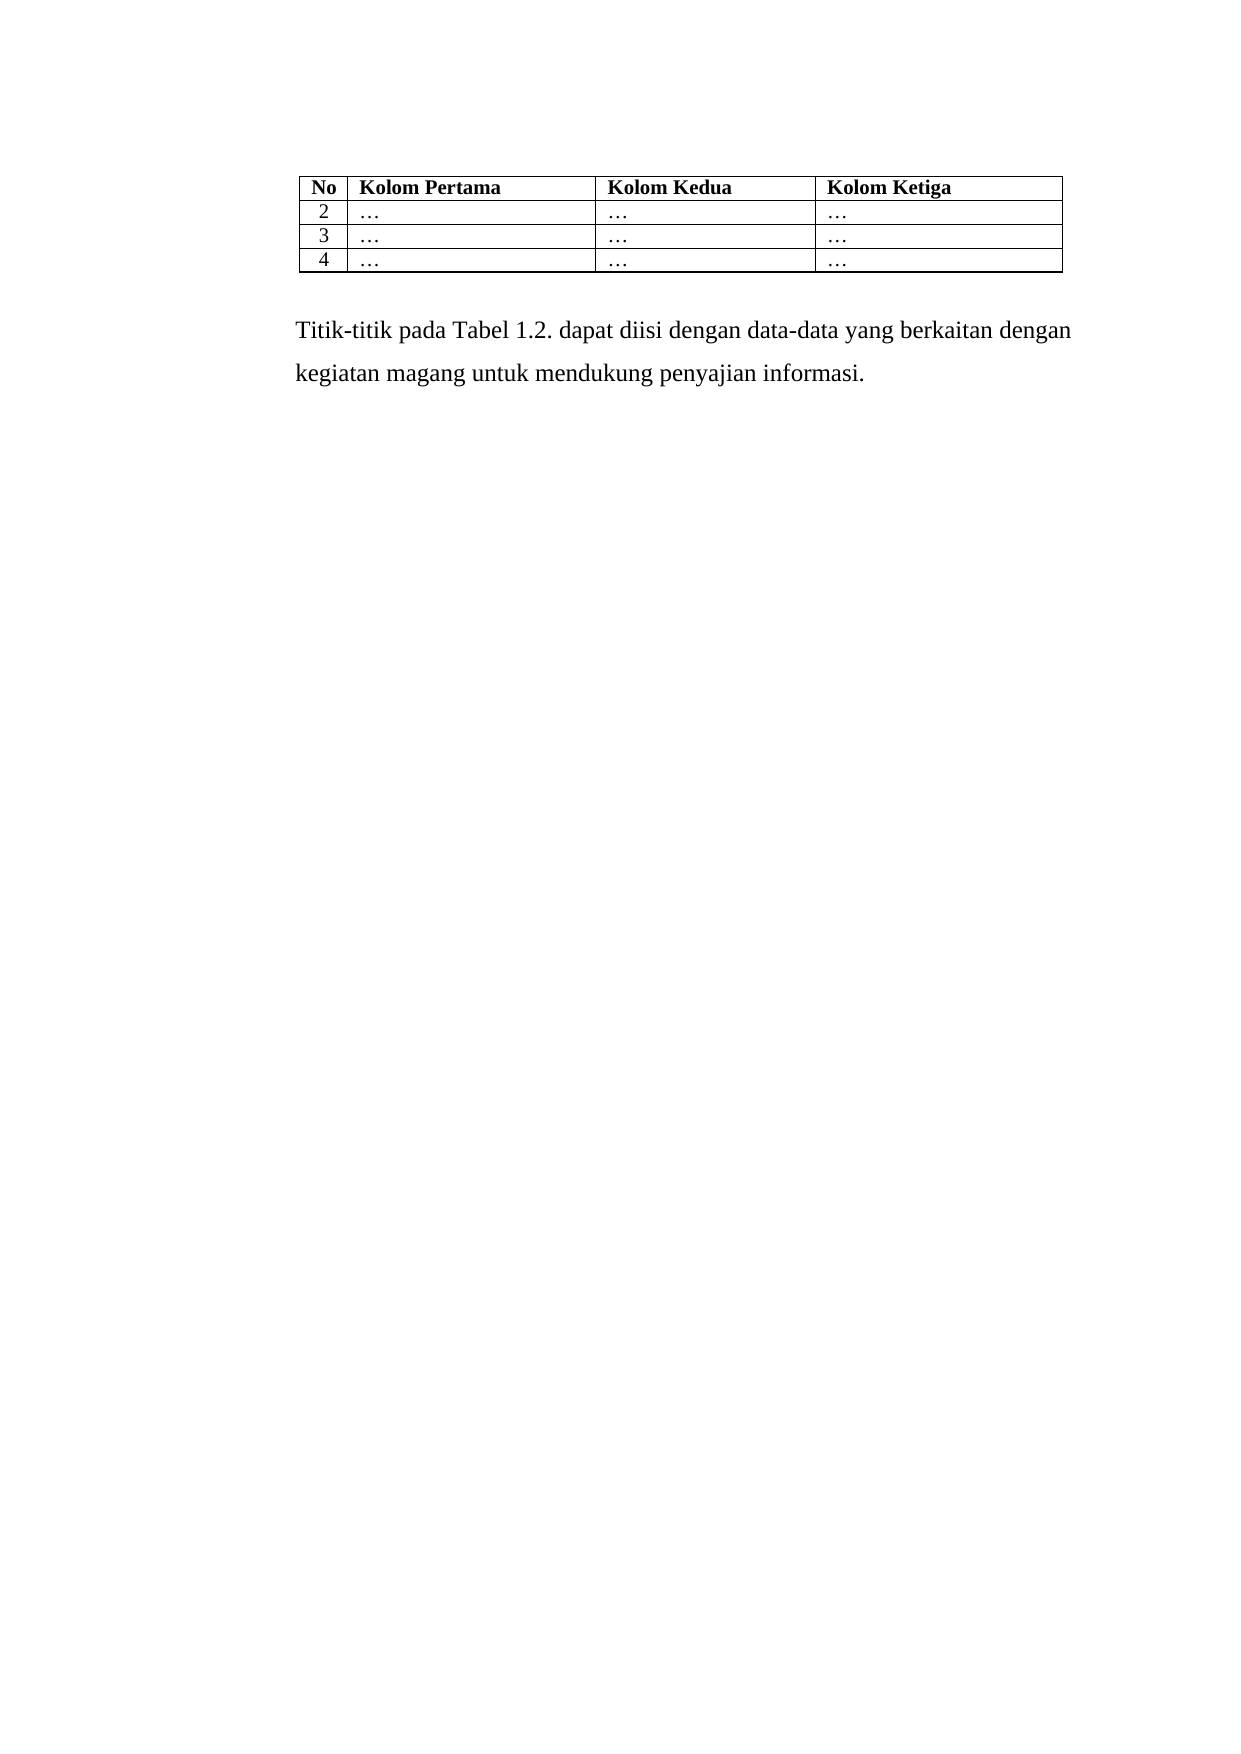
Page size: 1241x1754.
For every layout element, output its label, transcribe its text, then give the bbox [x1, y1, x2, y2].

table_cell 2 [300, 201, 347, 223]
table_cell … [596, 201, 815, 223]
table_header Kolom Ketiga [816, 177, 1062, 199]
table_cell … [816, 201, 1062, 223]
table_header Kolom Pertama [348, 177, 595, 199]
table_cell … [596, 225, 815, 247]
table_cell … [348, 201, 595, 223]
table_header Kolom Kedua [596, 177, 815, 199]
table_cell 4 [300, 249, 347, 271]
table_header No [300, 177, 347, 199]
table_cell … [596, 249, 815, 271]
table_cell … [348, 225, 595, 247]
table_cell … [348, 249, 595, 271]
table_cell … [816, 249, 1062, 271]
table_cell 3 [300, 225, 347, 247]
table_cell … [816, 225, 1062, 247]
text Titik-titik pada Tabel 1.2. dapat diisi dengan data-data yang berkaitan dengan kegiatan magang untuk mendukung penyajian informasi. [295, 315, 1128, 387]
